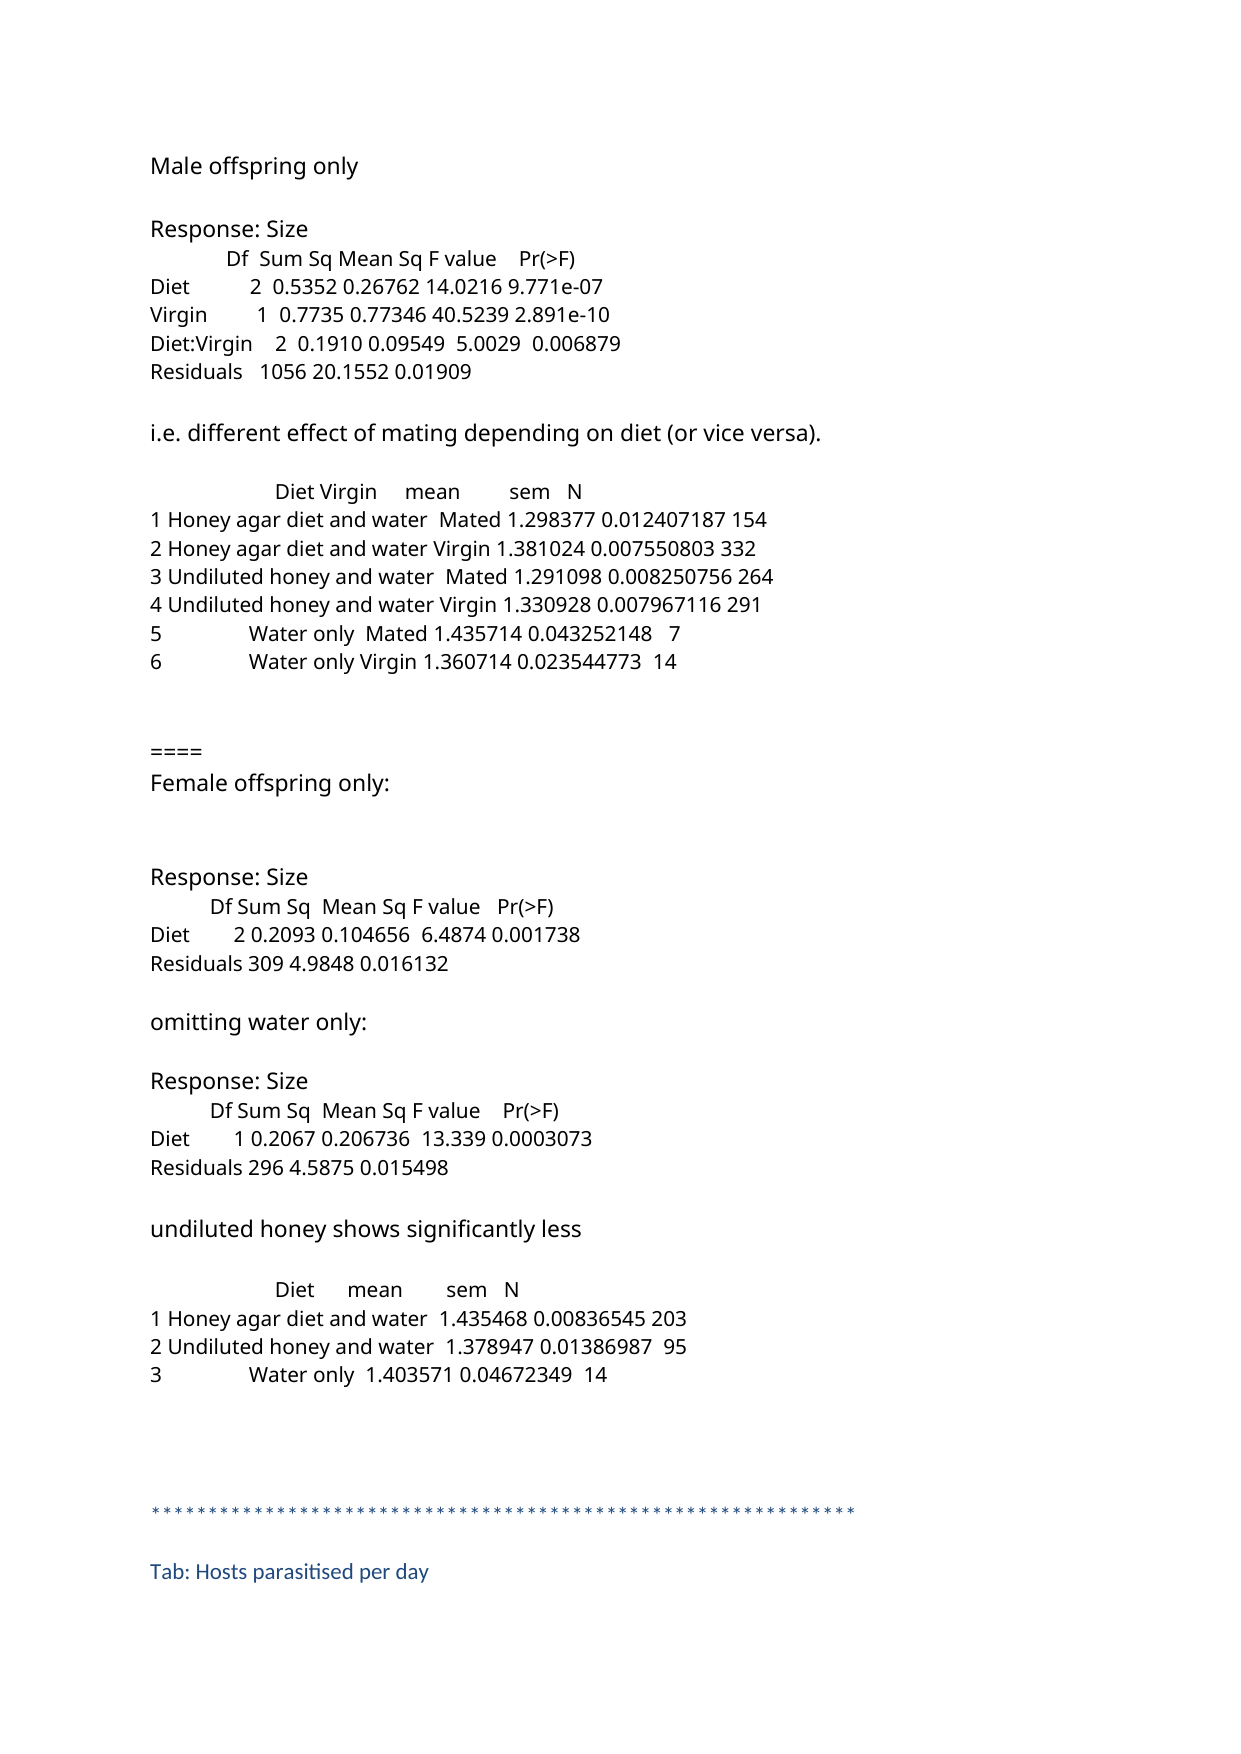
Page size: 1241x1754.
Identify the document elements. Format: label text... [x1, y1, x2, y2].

text undiluted honey shows significantly less [150, 1213, 1090, 1244]
text Df Sum Sq Mean Sq F value Pr(>F) [150, 244, 1090, 272]
text 2 Undiluted honey and water 1.378947 0.01386987 95 [150, 1332, 1090, 1361]
text Tab: Hosts parasitised per day [150, 1557, 1090, 1585]
text 5 Water only Mated 1.435714 0.043252148 7 [150, 619, 1090, 647]
text 6 Water only Virgin 1.360714 0.023544773 14 [150, 647, 1090, 676]
text Residuals 296 4.5875 0.015498 [150, 1153, 1090, 1181]
text 1 Honey agar diet and water Mated 1.298377 0.012407187 154 [150, 505, 1090, 534]
text 2 Honey agar diet and water Virgin 1.381024 0.007550803 332 [150, 534, 1090, 562]
text Male offspring only [150, 150, 1090, 181]
text i.e. different effect of mating depending on diet (or vice versa). [150, 417, 1090, 448]
text Diet:Virgin 2 0.1910 0.09549 5.0029 0.006879 [150, 329, 1090, 357]
text Response: Size [150, 212, 1090, 244]
text 3 Undiluted honey and water Mated 1.291098 0.008250756 264 [150, 562, 1090, 591]
text Female offspring only: [150, 767, 1090, 798]
text Response: Size [150, 861, 1090, 892]
text Df Sum Sq Mean Sq F value Pr(>F) [150, 892, 1090, 920]
text Diet Virgin mean sem N [150, 477, 1090, 505]
text Diet 2 0.5352 0.26762 14.0216 9.771e-07 [150, 272, 1090, 301]
text Virgin 1 0.7735 0.77346 40.5239 2.891e-10 [150, 301, 1090, 329]
text Diet mean sem N [150, 1275, 1090, 1304]
text ==== [150, 736, 1090, 767]
text 4 Undiluted honey and water Virgin 1.330928 0.007967116 291 [150, 591, 1090, 619]
text Response: Size [150, 1065, 1090, 1096]
text Df Sum Sq Mean Sq F value Pr(>F) [150, 1096, 1090, 1124]
text Residuals 1056 20.1552 0.01909 [150, 357, 1090, 386]
text ************************************************************** [150, 1501, 1090, 1529]
text Diet 1 0.2067 0.206736 13.339 0.0003073 [150, 1124, 1090, 1153]
text 1 Honey agar diet and water 1.435468 0.00836545 203 [150, 1304, 1090, 1332]
text Diet 2 0.2093 0.104656 6.4874 0.001738 [150, 920, 1090, 949]
text Residuals 309 4.9848 0.016132 [150, 949, 1090, 977]
text 3 Water only 1.403571 0.04672349 14 [150, 1361, 1090, 1389]
text omitting water only: [150, 1006, 1090, 1037]
